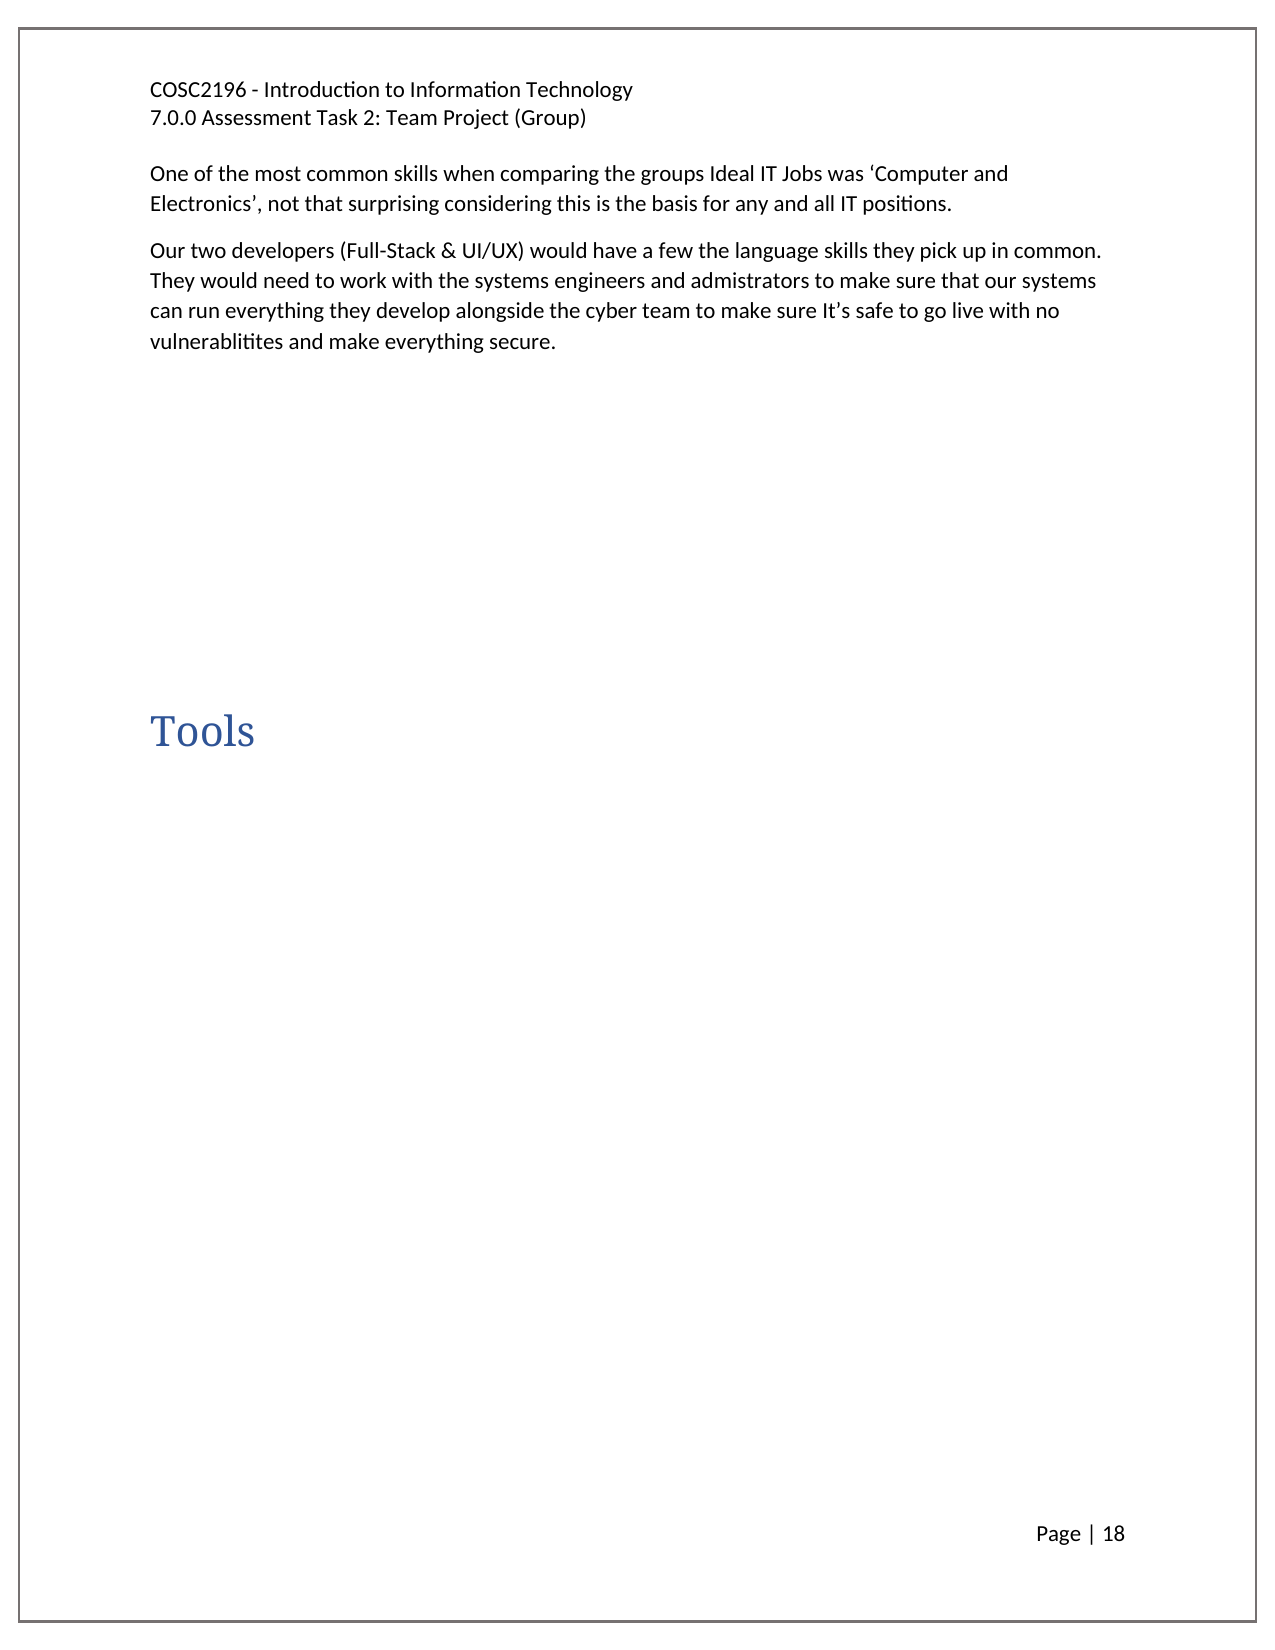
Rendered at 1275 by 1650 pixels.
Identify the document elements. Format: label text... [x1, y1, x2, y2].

subtitle Tools [150, 702, 1125, 758]
text One of the most common skills when comparing the groups Ideal IT Jobs was ‘Computer and Electronics’, not that surprising considering this is the basis for any and all IT positions. [150, 159, 1125, 217]
text Our two developers (Full-Stack & UI/UX) would have a few the language skills they pick up in common. They would need to work with the systems engineers and admistrators to make sure that our systems can run everything they develop alongside the cyber team to make sure It’s safe to go live with no vulnerablitites and make everything secure. [150, 236, 1125, 355]
